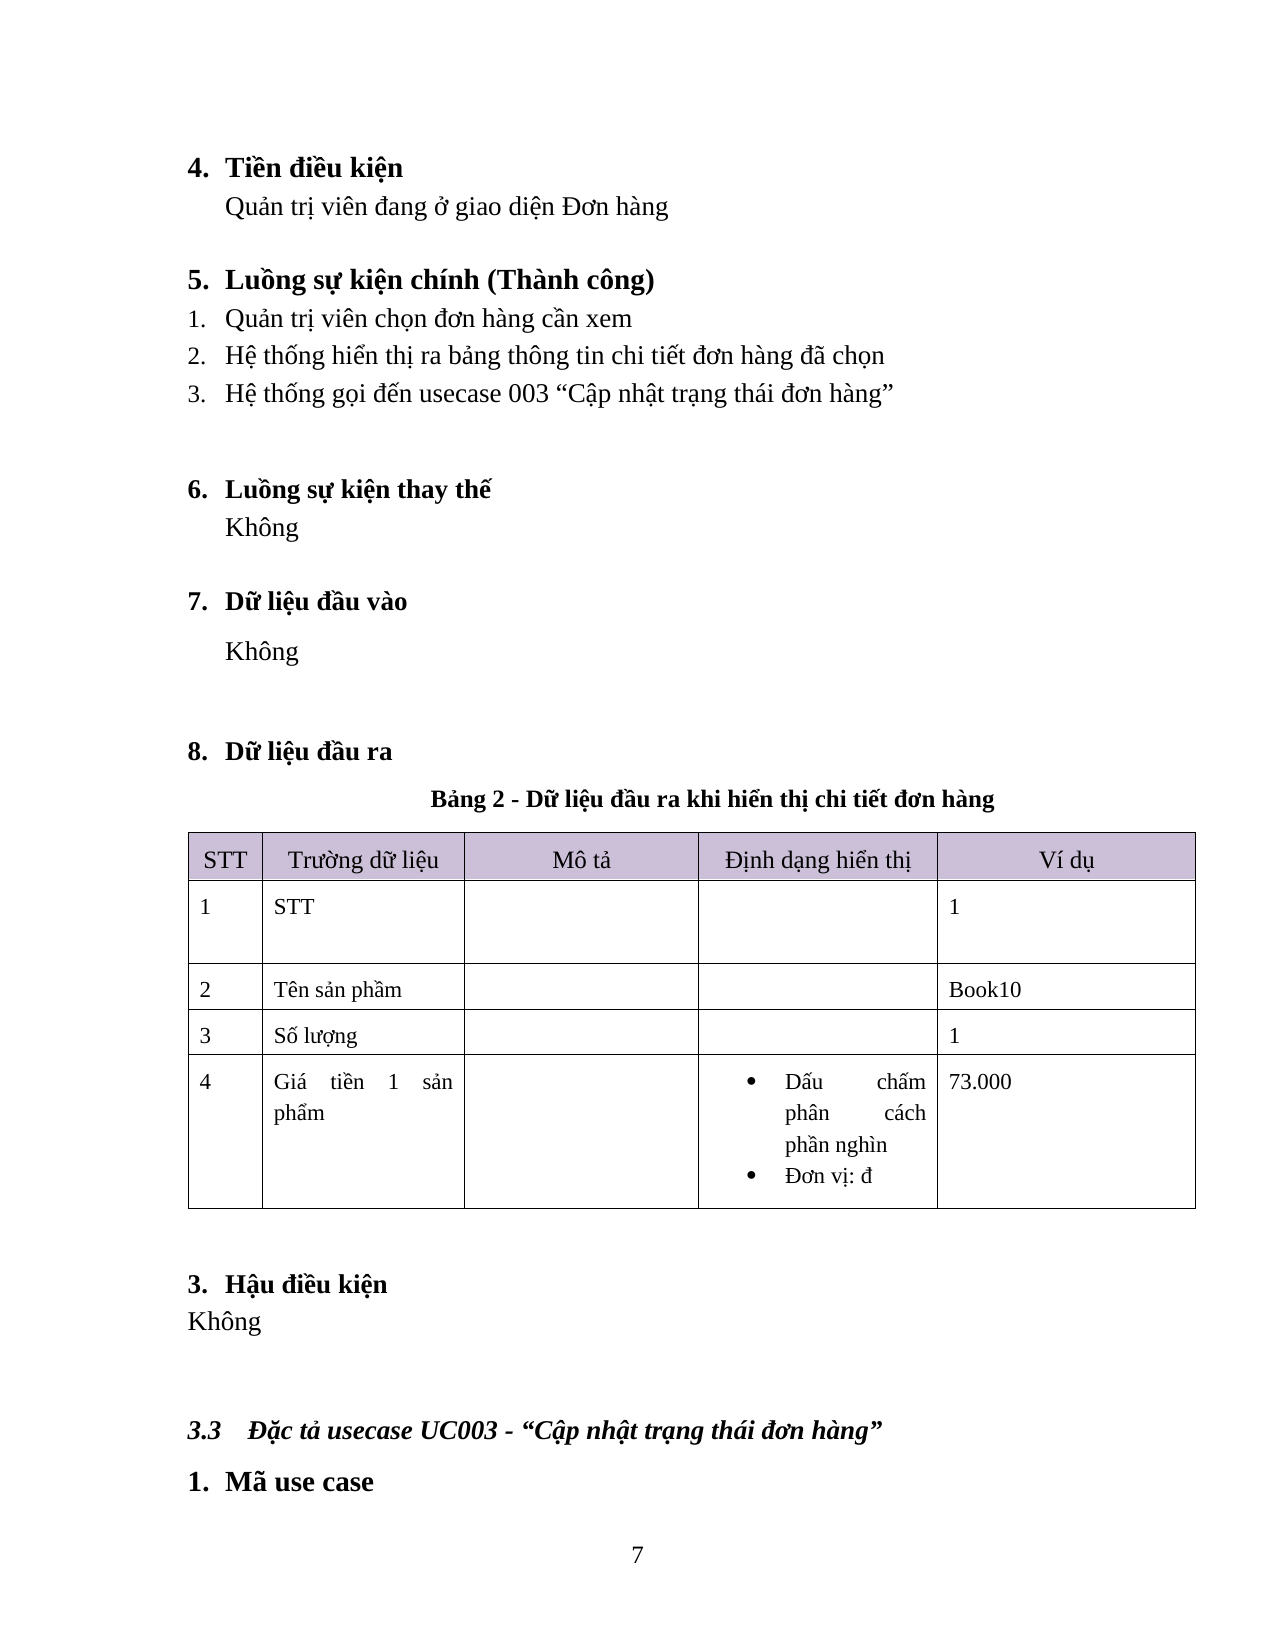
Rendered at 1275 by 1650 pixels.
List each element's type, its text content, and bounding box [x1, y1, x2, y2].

list Dữ liệu đầu vào [187, 585, 1087, 617]
table_cell [465, 964, 698, 1008]
table_cell 73.000 [938, 1055, 1195, 1207]
table_cell [465, 1055, 698, 1207]
table_cell 1 [938, 1010, 1195, 1054]
list Hệ thống hiển thị ra bảng thông tin chi tiết đơn hàng đã chọn [187, 339, 1087, 371]
list Mã use case [187, 1464, 1087, 1498]
list Luồng sự kiện chính (Thành công) [187, 262, 1087, 296]
table_header Mô tả [465, 833, 698, 879]
table_cell 4 [189, 1055, 262, 1207]
table_cell [699, 881, 937, 963]
table_header Ví dụ [938, 833, 1195, 879]
list Hậu điều kiện [187, 1268, 1087, 1299]
subtitle Đặc tả usecase UC003 - “Cập nhật trạng thái đơn hàng” [187, 1414, 1087, 1446]
table_header Trường dữ liệu [263, 833, 464, 879]
text Không [187, 635, 1087, 666]
list Không [187, 1305, 1087, 1336]
table_cell Tên sản phầm [263, 964, 464, 1008]
table_cell 2 [189, 964, 262, 1008]
list Luồng sự kiện thay thế [187, 473, 1087, 505]
table_cell 1 [189, 881, 262, 963]
text Bảng 2 - Dữ liệu đầu ra khi hiển thị chi tiết đơn hàng [300, 784, 1087, 813]
table_header Định dạng hiển thị [699, 833, 937, 879]
table_cell [699, 1010, 937, 1054]
table_cell Book10 [938, 964, 1195, 1008]
table_cell STT [263, 881, 464, 963]
table_cell [465, 1010, 698, 1054]
table_cell Dấu chấm phân cách phần nghìn Đơn vị: đ [699, 1055, 937, 1207]
list Dữ liệu đầu ra [187, 735, 1087, 766]
list Không [187, 511, 1087, 542]
list Tiền điều kiện [187, 150, 1087, 183]
list Quản trị viên đang ở giao diện Đơn hàng [187, 190, 1087, 221]
list Hệ thống gọi đến usecase 003 “Cập nhật trạng thái đơn hàng” [187, 377, 1087, 408]
table_cell Số lượng [263, 1010, 464, 1054]
table_cell [699, 964, 937, 1008]
table_cell Giá tiền 1 sản phẩm [263, 1055, 464, 1207]
table_header STT [189, 833, 262, 879]
table_cell 1 [938, 881, 1195, 963]
table_cell 3 [189, 1010, 262, 1054]
table_cell [465, 881, 698, 963]
list Quản trị viên chọn đơn hàng cần xem [187, 302, 1087, 333]
